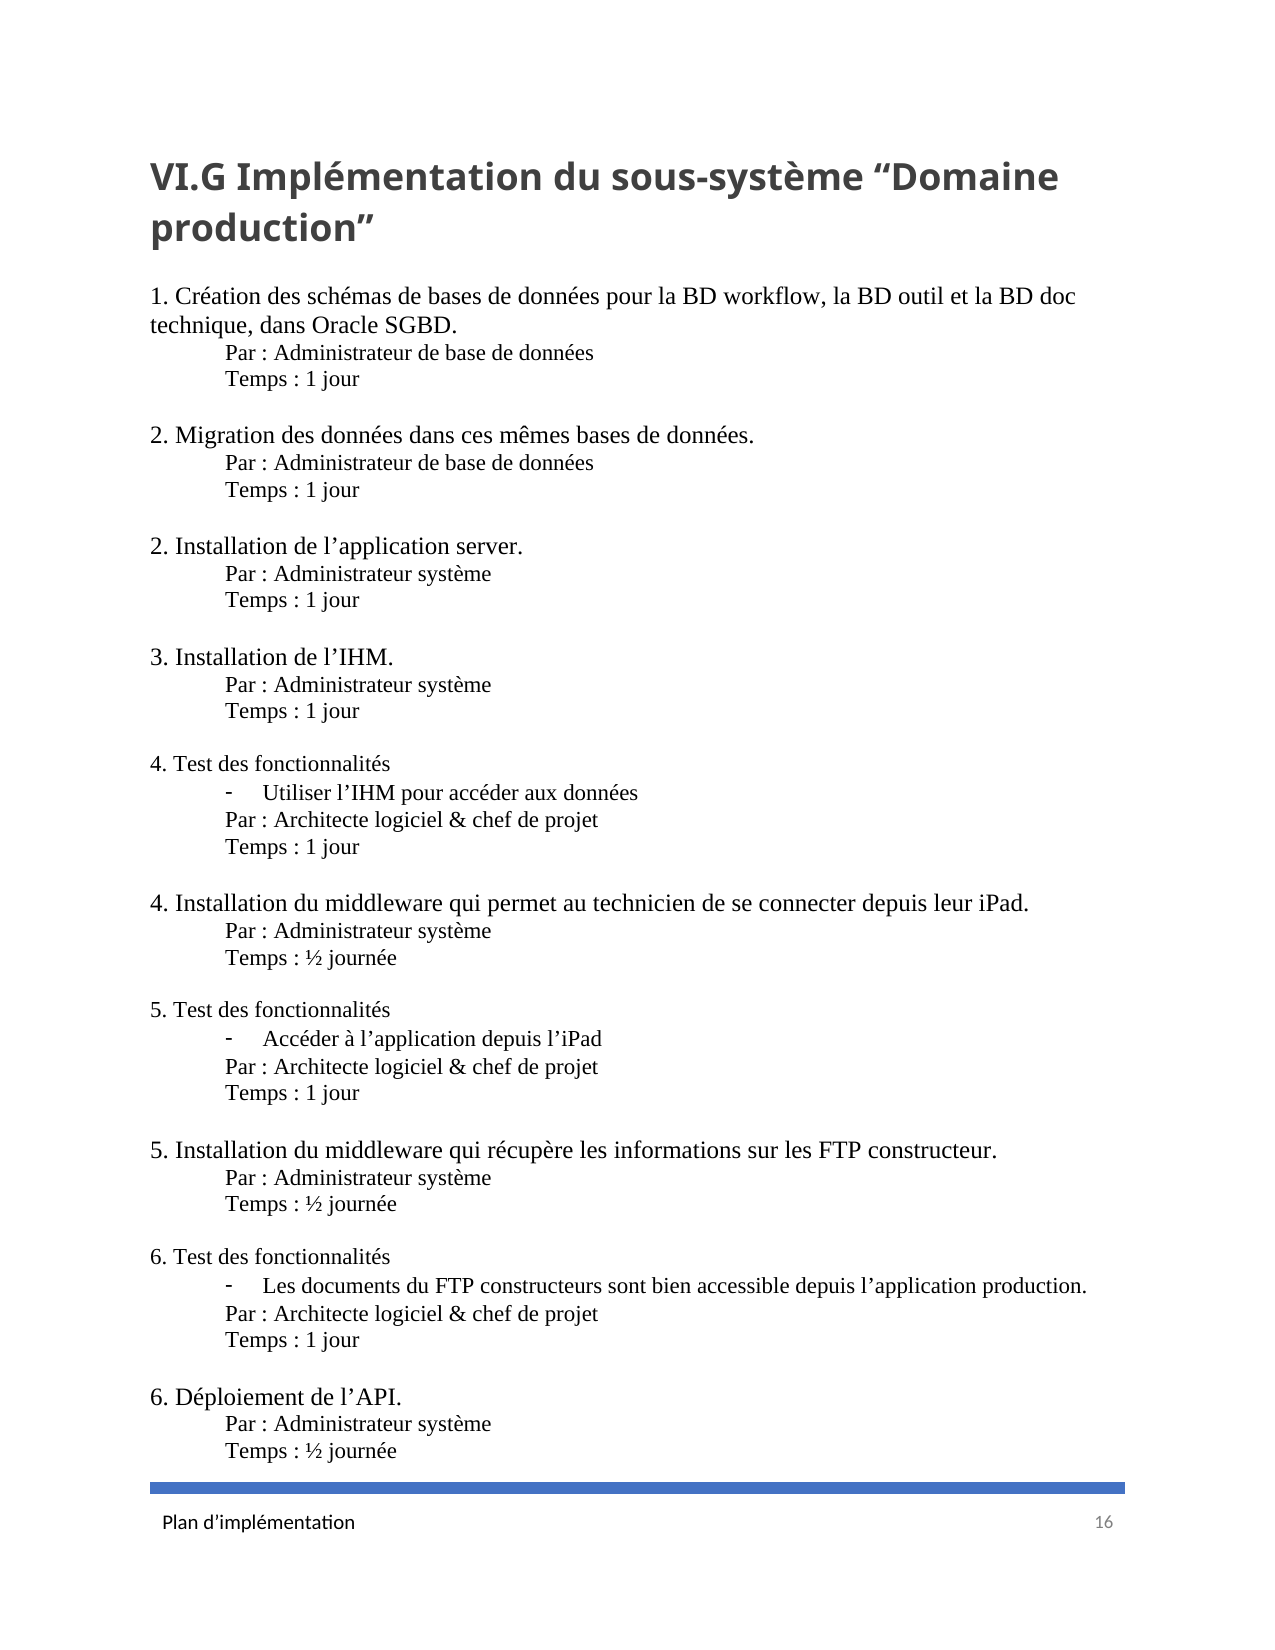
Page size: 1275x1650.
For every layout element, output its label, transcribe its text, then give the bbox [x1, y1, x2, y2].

text 5. Installation du middleware qui récupère les informations sur les FTP constructeur. [150, 1135, 1125, 1164]
subtitle VI.G Implémentation du sous-système “Domaine production” [150, 150, 1125, 252]
text 1. Création des schémas de bases de données pour la BD workflow, la BD outil et la BD doc technique, dans Oracle SGBD. [150, 281, 1125, 339]
text Par : Administrateur système [150, 1164, 1125, 1190]
text Par : Administrateur système [150, 671, 1125, 697]
list Les documents du FTP constructeurs sont bien accessible depuis l’application production. [225, 1269, 1125, 1300]
text Par : Architecte logiciel & chef de projet [225, 807, 1125, 833]
text Temps : ½ journée [150, 1437, 1125, 1463]
text Temps : 1 jour [225, 1079, 1125, 1106]
text Par : Architecte logiciel & chef de projet [225, 1053, 1125, 1079]
text Par : Administrateur système [150, 1410, 1125, 1437]
text Par : Administrateur de base de données [150, 449, 1125, 476]
text Par : Administrateur système [150, 917, 1125, 943]
text Temps : 1 jour [150, 476, 1125, 502]
text 5. Test des fonctionnalités [150, 996, 1125, 1023]
text 4. Installation du middleware qui permet au technicien de se connecter depuis leur iPad. [150, 888, 1125, 917]
text Temps : 1 jour [225, 1326, 1125, 1352]
text Temps : 1 jour [225, 833, 1125, 859]
text Par : Administrateur système [150, 560, 1125, 586]
text 6. Déploiement de l’API. [150, 1382, 1125, 1410]
text 6. Test des fonctionnalités [150, 1243, 1125, 1269]
text 2. Installation de l’application server. [150, 531, 1125, 560]
text 2. Migration des données dans ces mêmes bases de données. [150, 421, 1125, 449]
text Temps : ½ journée [150, 943, 1125, 970]
list Accéder à l’application depuis l’iPad [225, 1023, 1125, 1053]
text Temps : 1 jour [150, 586, 1125, 613]
text Par : Architecte logiciel & chef de projet [225, 1300, 1125, 1326]
text Temps : 1 jour [150, 697, 1125, 723]
text Temps : 1 jour [150, 365, 1125, 391]
text 3. Installation de l’IHM. [150, 642, 1125, 671]
list Utiliser l’IHM pour accéder aux données [225, 776, 1125, 807]
text Temps : ½ journée [150, 1190, 1125, 1216]
text 4. Test des fonctionnalités [150, 750, 1125, 776]
text Par : Administrateur de base de données [150, 339, 1125, 365]
